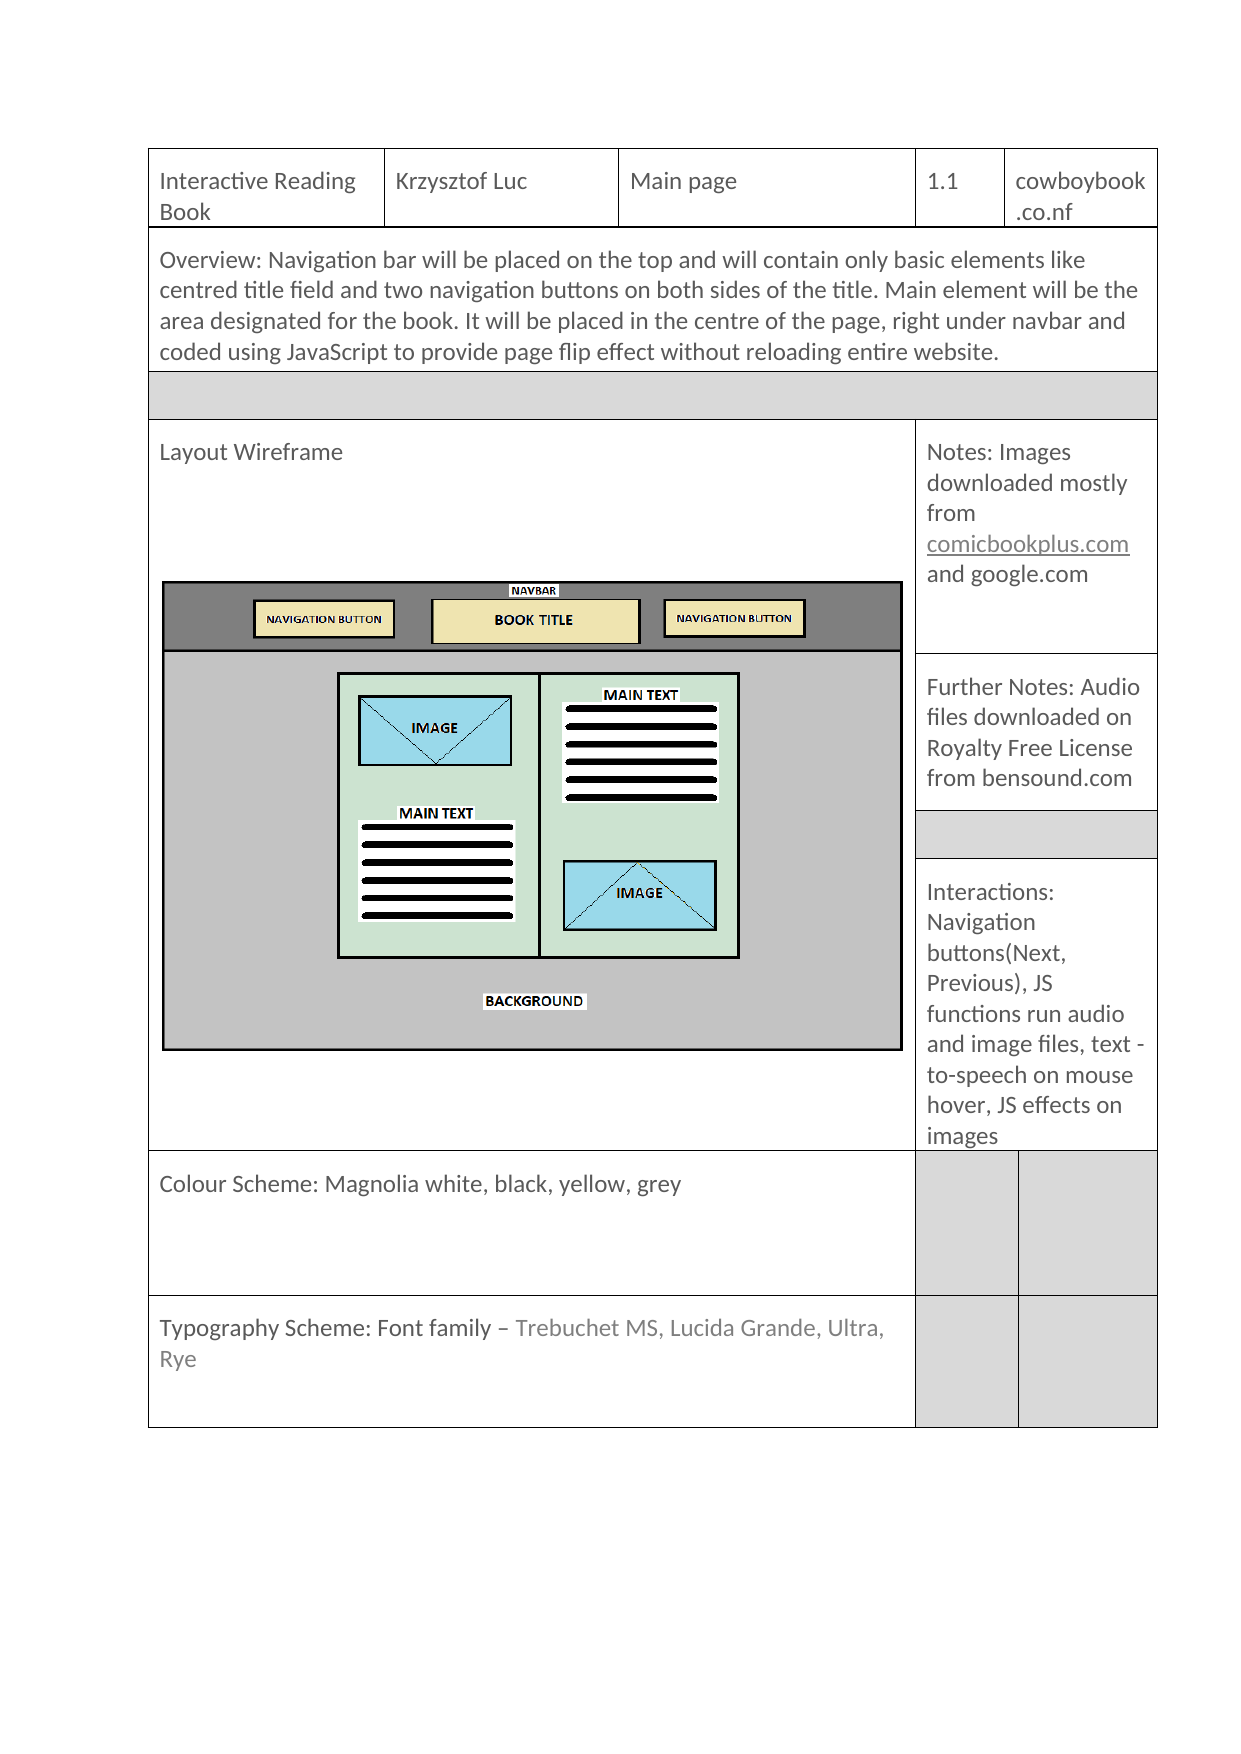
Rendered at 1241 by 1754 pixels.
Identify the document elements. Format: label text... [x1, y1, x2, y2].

table_cell Colour Scheme: Magnolia white, black, yellow, grey [149, 1151, 915, 1295]
table_cell Notes: Images downloaded mostly from comicbookplus.com and google.com [916, 420, 1157, 653]
table_cell [916, 1151, 1018, 1295]
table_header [619, 149, 915, 226]
table_cell [1019, 1296, 1157, 1427]
table_cell Overview: Navigation bar will be placed on the top and will contain only basic elements like centred title field and two navigation buttons on both sides of the title. Main element will be the area designated for the book. It will be placed in the centre of the page, right under navbar and coded using JavaScript to provide page flip effect without reloading entire website. [149, 228, 1157, 371]
table_cell Layout Wireframe [149, 420, 915, 1150]
table_header Ver: 1.1 [916, 149, 1004, 226]
table_cell [1019, 1151, 1157, 1295]
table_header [385, 149, 618, 226]
table_cell [149, 372, 1157, 419]
table_cell Typography Scheme: Font family – Trebuchet MS, Lucida Grande, Ultra, Rye [149, 1296, 915, 1427]
table_cell Interactions: Navigation buttons(Next, Previous), JS functions run audio and image files, text -to-speech on mouse hover, JS effects on images [916, 859, 1157, 1150]
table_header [149, 149, 384, 226]
picture [159, 578, 905, 1054]
table_cell [916, 811, 1157, 858]
table_cell Further Notes: Audio files downloaded on Royalty Free License from bensound.com [916, 654, 1157, 810]
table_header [1005, 149, 1157, 226]
table_cell [916, 1296, 1018, 1427]
